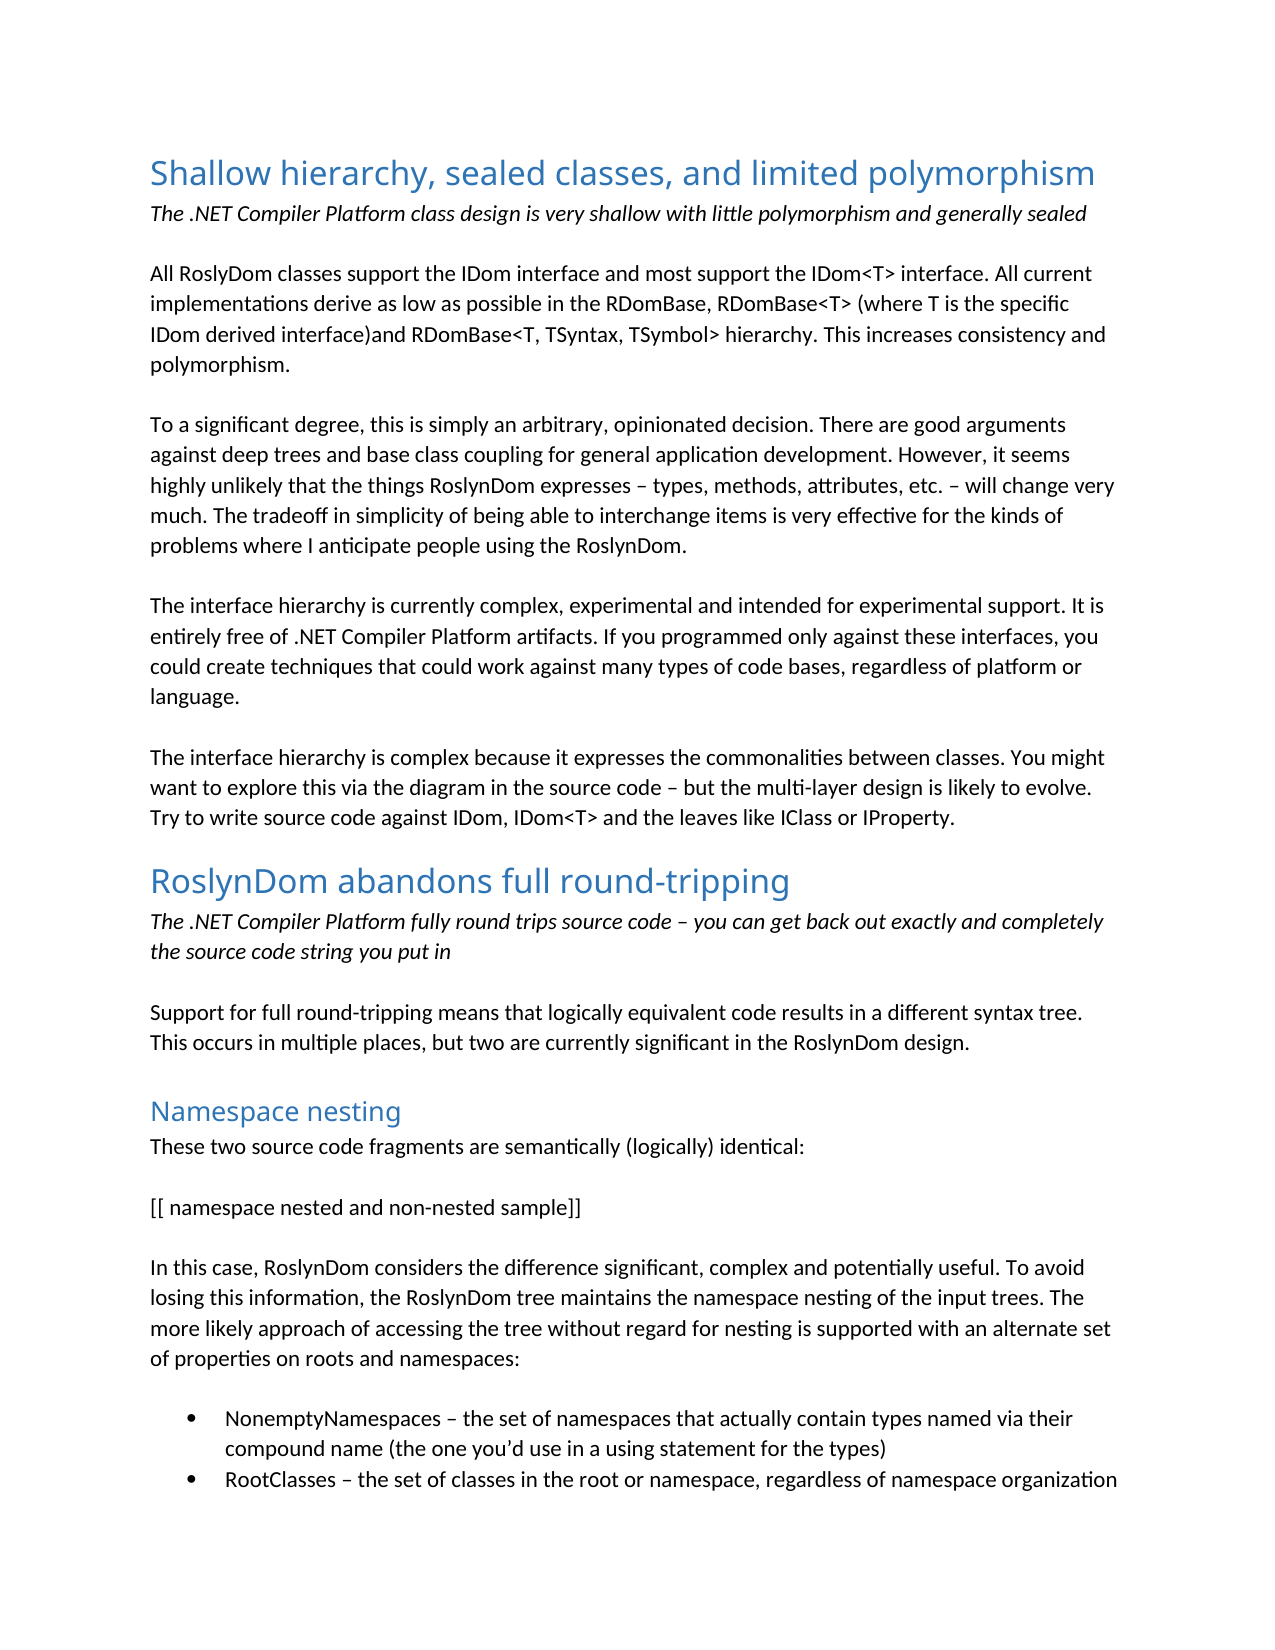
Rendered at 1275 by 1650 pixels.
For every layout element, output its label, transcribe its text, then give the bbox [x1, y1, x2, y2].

text [[ namespace nested and non-nested sample]] [150, 1193, 1125, 1221]
list NonemptyNamespaces – the set of namespaces that actually contain types named via their compound name (the one you’d use in a using statement for the types) [187, 1404, 1125, 1463]
text The .NET Compiler Platform class design is very shallow with little polymorphism and generally sealed [150, 199, 1125, 227]
text To a significant degree, this is simply an arbitrary, opinionated decision. There are good arguments against deep trees and base class coupling for general application development. However, it seems highly unlikely that the things RoslynDom expresses – types, methods, attributes, etc. – will change very much. The tradeoff in simplicity of being able to interchange items is very effective for the kinds of problems where I anticipate people using the RoslynDom. [150, 410, 1125, 559]
subtitle Namespace nesting [150, 1093, 1125, 1129]
text In this case, RoslynDom considers the difference significant, complex and potentially useful. To avoid losing this information, the RoslynDom tree maintains the namespace nesting of the input trees. The more likely approach of accessing the tree without regard for nesting is supported with an alternate set of properties on roots and namespaces: [150, 1253, 1125, 1372]
text Support for full round-tripping means that logically equivalent code results in a different syntax tree. This occurs in multiple places, but two are currently significant in the RoslynDom design. [150, 998, 1125, 1056]
text All RoslyDom classes support the IDom interface and most support the IDom<T> interface. All current implementations derive as low as possible in the RDomBase, RDomBase<T> (where T is the specific IDom derived interface)and RDomBase<T, TSyntax, TSymbol> hierarchy. This increases consistency and polymorphism. [150, 259, 1125, 378]
text The .NET Compiler Platform fully round trips source code – you can get back out exactly and completely the source code string you put in [150, 907, 1125, 966]
subtitle RoslynDom abandons full round-tripping [150, 858, 1125, 904]
text These two source code fragments are semantically (logically) identical: [150, 1132, 1125, 1161]
text The interface hierarchy is currently complex, experimental and intended for experimental support. It is entirely free of .NET Compiler Platform artifacts. If you programmed only against these interfaces, you could create techniques that could work against many types of code bases, regardless of platform or language. [150, 592, 1125, 710]
subtitle Shallow hierarchy, sealed classes, and limited polymorphism [150, 150, 1125, 195]
text The interface hierarchy is complex because it expresses the commonalities between classes. You might want to explore this via the diagram in the source code – but the multi-layer design is likely to evolve. Try to write source code against IDom, IDom<T> and the leaves like IClass or IProperty. [150, 743, 1125, 831]
list RootClasses – the set of classes in the root or namespace, regardless of namespace organization [187, 1465, 1125, 1493]
